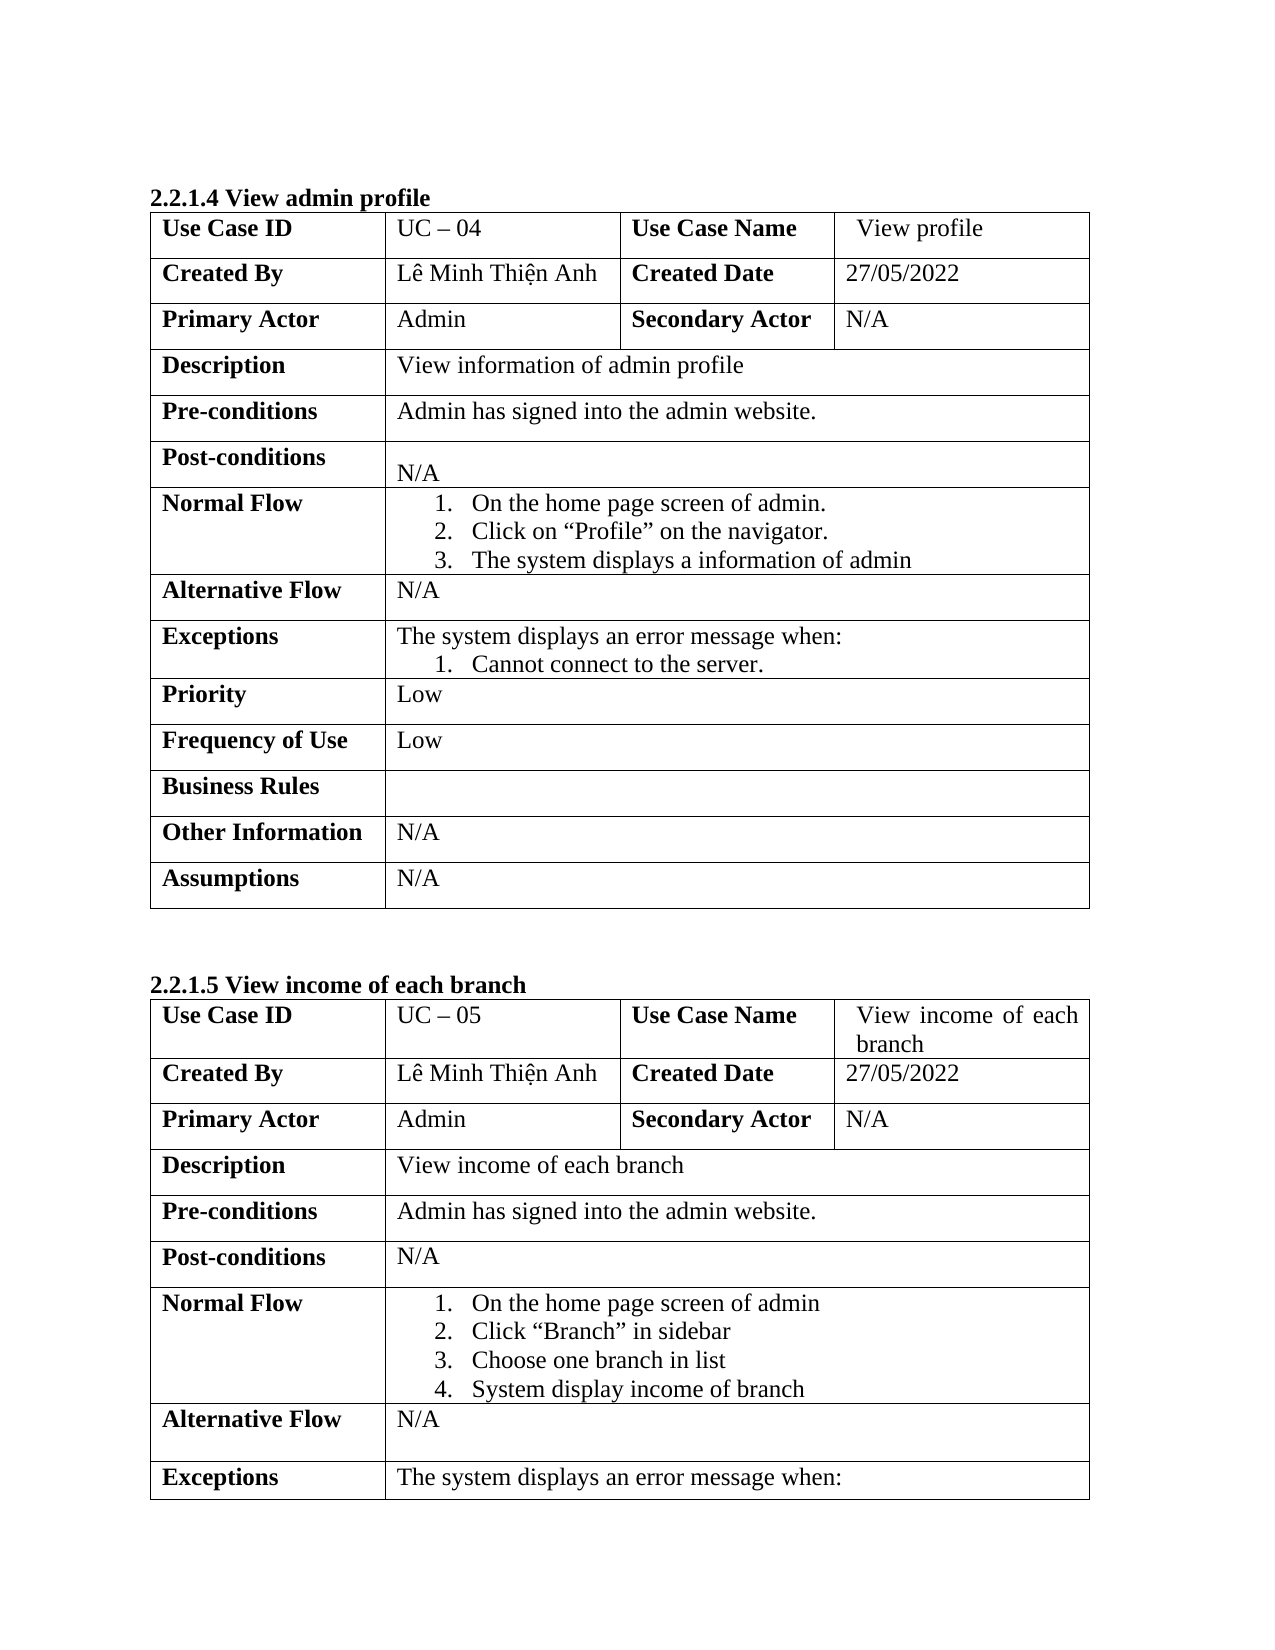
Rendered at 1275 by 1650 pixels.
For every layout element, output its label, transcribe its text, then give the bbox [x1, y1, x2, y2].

table_cell Other Information [151, 817, 385, 862]
table_cell Created Date [621, 259, 834, 303]
table_cell 27/05/2022 [835, 1059, 1089, 1103]
table_cell N/A [386, 1404, 1089, 1461]
table_cell Exceptions [151, 621, 385, 678]
table_cell N/A [386, 442, 1089, 487]
table_cell N/A [386, 575, 1089, 620]
table_cell Admin [386, 1104, 620, 1149]
table_cell Primary Actor [151, 1104, 385, 1149]
table_cell Admin has signed into the admin website. [386, 1196, 1089, 1241]
table_cell Alternative Flow [151, 1404, 385, 1461]
table_cell Post-conditions [151, 442, 385, 487]
table_cell Description [151, 1150, 385, 1195]
table_cell Secondary Actor [621, 1104, 834, 1149]
table_cell Secondary Actor [621, 304, 834, 349]
table_cell Post-conditions [151, 1242, 385, 1287]
table_cell Business Rules [151, 771, 385, 816]
table_cell N/A [835, 1104, 1089, 1149]
table_cell Normal Flow [151, 488, 385, 574]
table_header UC – 05 [386, 1000, 620, 1057]
subtitle 2.2.1.5 View income of each branch [150, 970, 1125, 999]
table_cell Low [386, 725, 1089, 770]
table_cell View information of admin profile [386, 350, 1089, 395]
table_header Use Case ID [151, 1000, 385, 1057]
table_cell Exceptions [151, 1462, 385, 1499]
table_cell Low [386, 679, 1089, 724]
table_cell On the home page screen of admin. Click on “Profile” on the navigator. The system displays a information of admin [386, 488, 1089, 574]
table_cell N/A [386, 1242, 1089, 1287]
table_cell Lê Minh Thiện Anh [386, 1059, 620, 1103]
table_cell Assumptions [151, 863, 385, 907]
subtitle 2.2.1.4 View admin profile [150, 183, 1125, 212]
table_cell On the home page screen of admin Click “Branch” in sidebar Choose one branch in list System display income of branch [386, 1288, 1089, 1403]
table_header Use Case Name [621, 213, 834, 257]
table_cell Created By [151, 1059, 385, 1103]
table_cell Alternative Flow [151, 575, 385, 620]
table_cell Admin has signed into the admin website. [386, 396, 1089, 441]
table_cell Description [151, 350, 385, 395]
table_cell Created Date [621, 1059, 834, 1103]
table_cell N/A [386, 817, 1089, 862]
table_cell Admin [386, 304, 620, 349]
table_header Use Case ID [151, 213, 385, 257]
table_cell The system displays an error message when: Cannot connect to the server. [386, 621, 1089, 678]
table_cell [386, 1462, 1089, 1499]
table_header UC – 04 [386, 213, 620, 257]
table_header View profile [835, 213, 1089, 257]
table_header View income of each branch [835, 1000, 1089, 1057]
table_cell Pre-conditions [151, 1196, 385, 1241]
table_cell [386, 771, 1089, 816]
table_cell N/A [386, 863, 1089, 907]
table_cell Pre-conditions [151, 396, 385, 441]
table_cell N/A [835, 304, 1089, 349]
table_cell Priority [151, 679, 385, 724]
table_cell Normal Flow [151, 1288, 385, 1403]
table_cell View income of each branch [386, 1150, 1089, 1195]
table_cell Lê Minh Thiện Anh [386, 259, 620, 303]
table_cell Created By [151, 259, 385, 303]
table_cell Frequency of Use [151, 725, 385, 770]
table_cell 27/05/2022 [835, 259, 1089, 303]
table_header Use Case Name [621, 1000, 834, 1057]
table_cell Primary Actor [151, 304, 385, 349]
